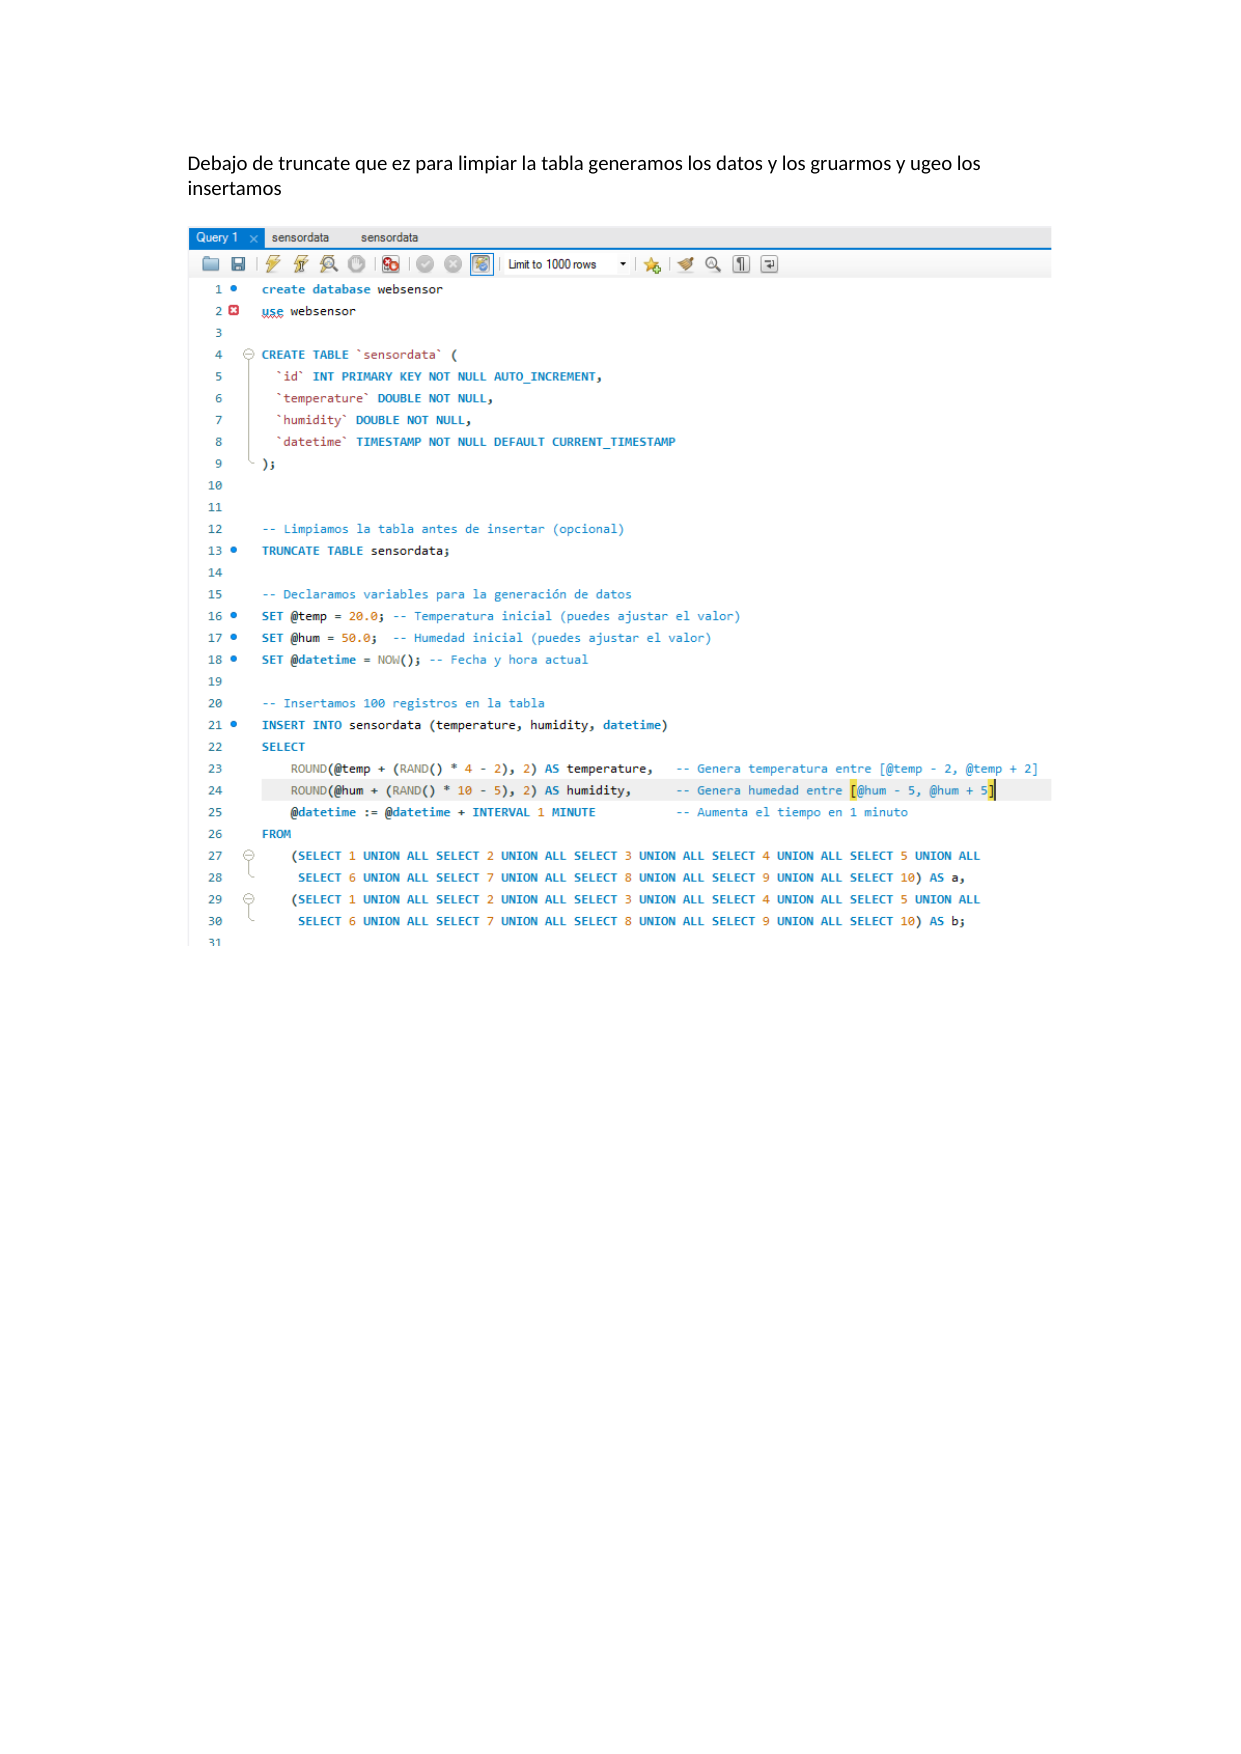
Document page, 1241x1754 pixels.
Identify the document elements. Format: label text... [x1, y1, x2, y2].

picture [187, 226, 1052, 946]
text Debajo de truncate que ez para limpiar la tabla generamos los datos y los gruarmos y ugeo los insertamos [187, 150, 1053, 201]
